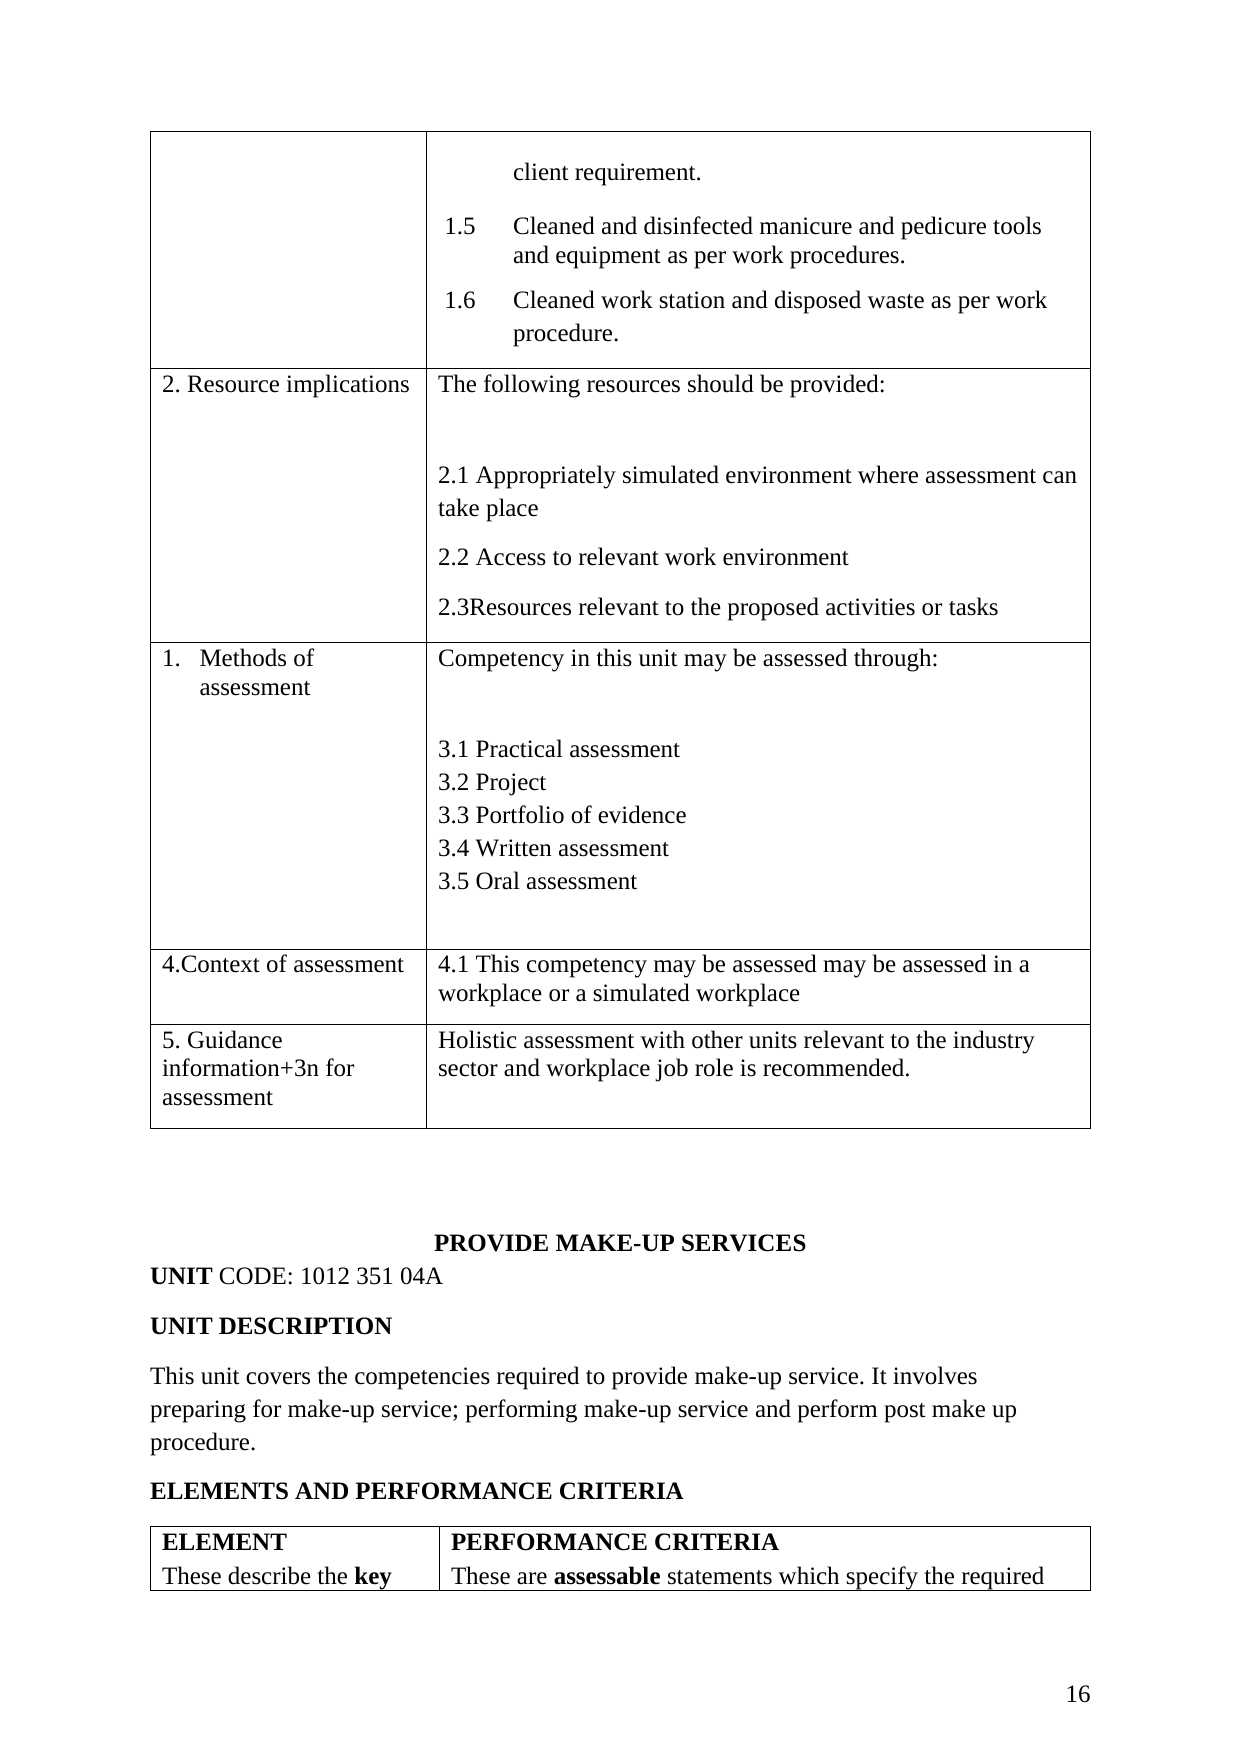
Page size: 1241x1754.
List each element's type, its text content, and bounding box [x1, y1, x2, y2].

text UNIT CODE: 1012 351 04A [150, 1261, 1090, 1290]
text ELEMENTS AND PERFORMANCE CRITERIA [150, 1476, 1090, 1505]
table_cell The following resources should be provided: 2.1 Appropriately simulated environment where assessment can take place 2.2 Access to relevant work environment 2.3Resources relevant to the proposed activities or tasks [427, 369, 1090, 642]
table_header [151, 132, 426, 368]
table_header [427, 132, 1090, 368]
table_cell 4.1 This competency may be assessed may be assessed in a workplace or a simulated workplace [427, 950, 1090, 1024]
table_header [151, 1527, 439, 1590]
table_cell Resource implications [151, 369, 426, 642]
text This unit covers the competencies required to provide make-up service. It involves preparing for make-up service; performing make-up service and perform post make up procedure. [150, 1361, 1077, 1456]
table_cell 4.Context of assessment [151, 950, 426, 1024]
table_cell Guidance information+3n for assessment [151, 1025, 426, 1128]
table_cell Holistic assessment with other units relevant to the industry sector and workplace job role is recommended. [427, 1025, 1090, 1128]
text UNIT DESCRIPTION [150, 1311, 1090, 1340]
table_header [440, 1527, 1090, 1590]
table_cell Methods of assessment [151, 643, 426, 948]
table_cell Competency in this unit may be assessed through: 3.1 Practical assessment 3.2 Project 3.3 Portfolio of evidence 3.4 Written assessment 3.5 Oral assessment [427, 643, 1090, 948]
text PROVIDE MAKE-UP SERVICES [150, 1228, 1090, 1257]
